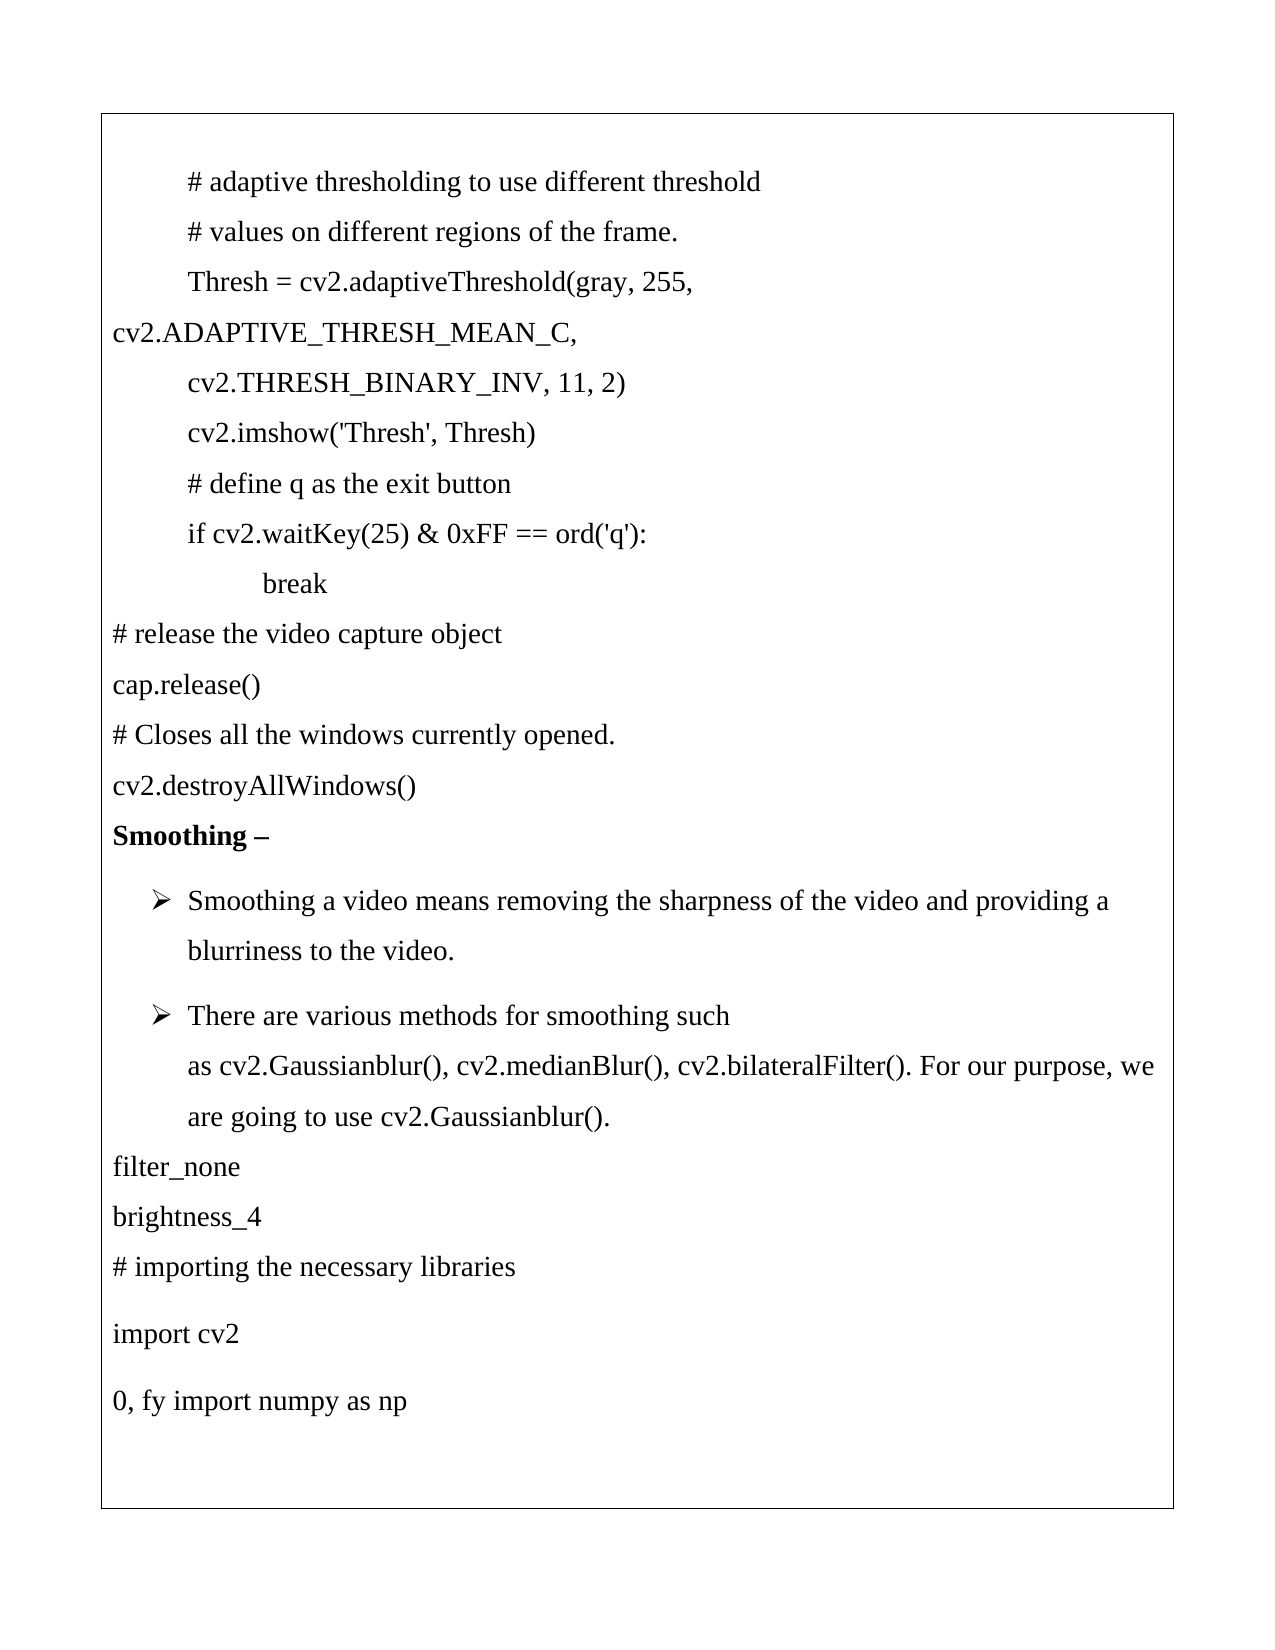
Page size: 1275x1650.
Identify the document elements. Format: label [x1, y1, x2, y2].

table_cell [102, 114, 1173, 1508]
